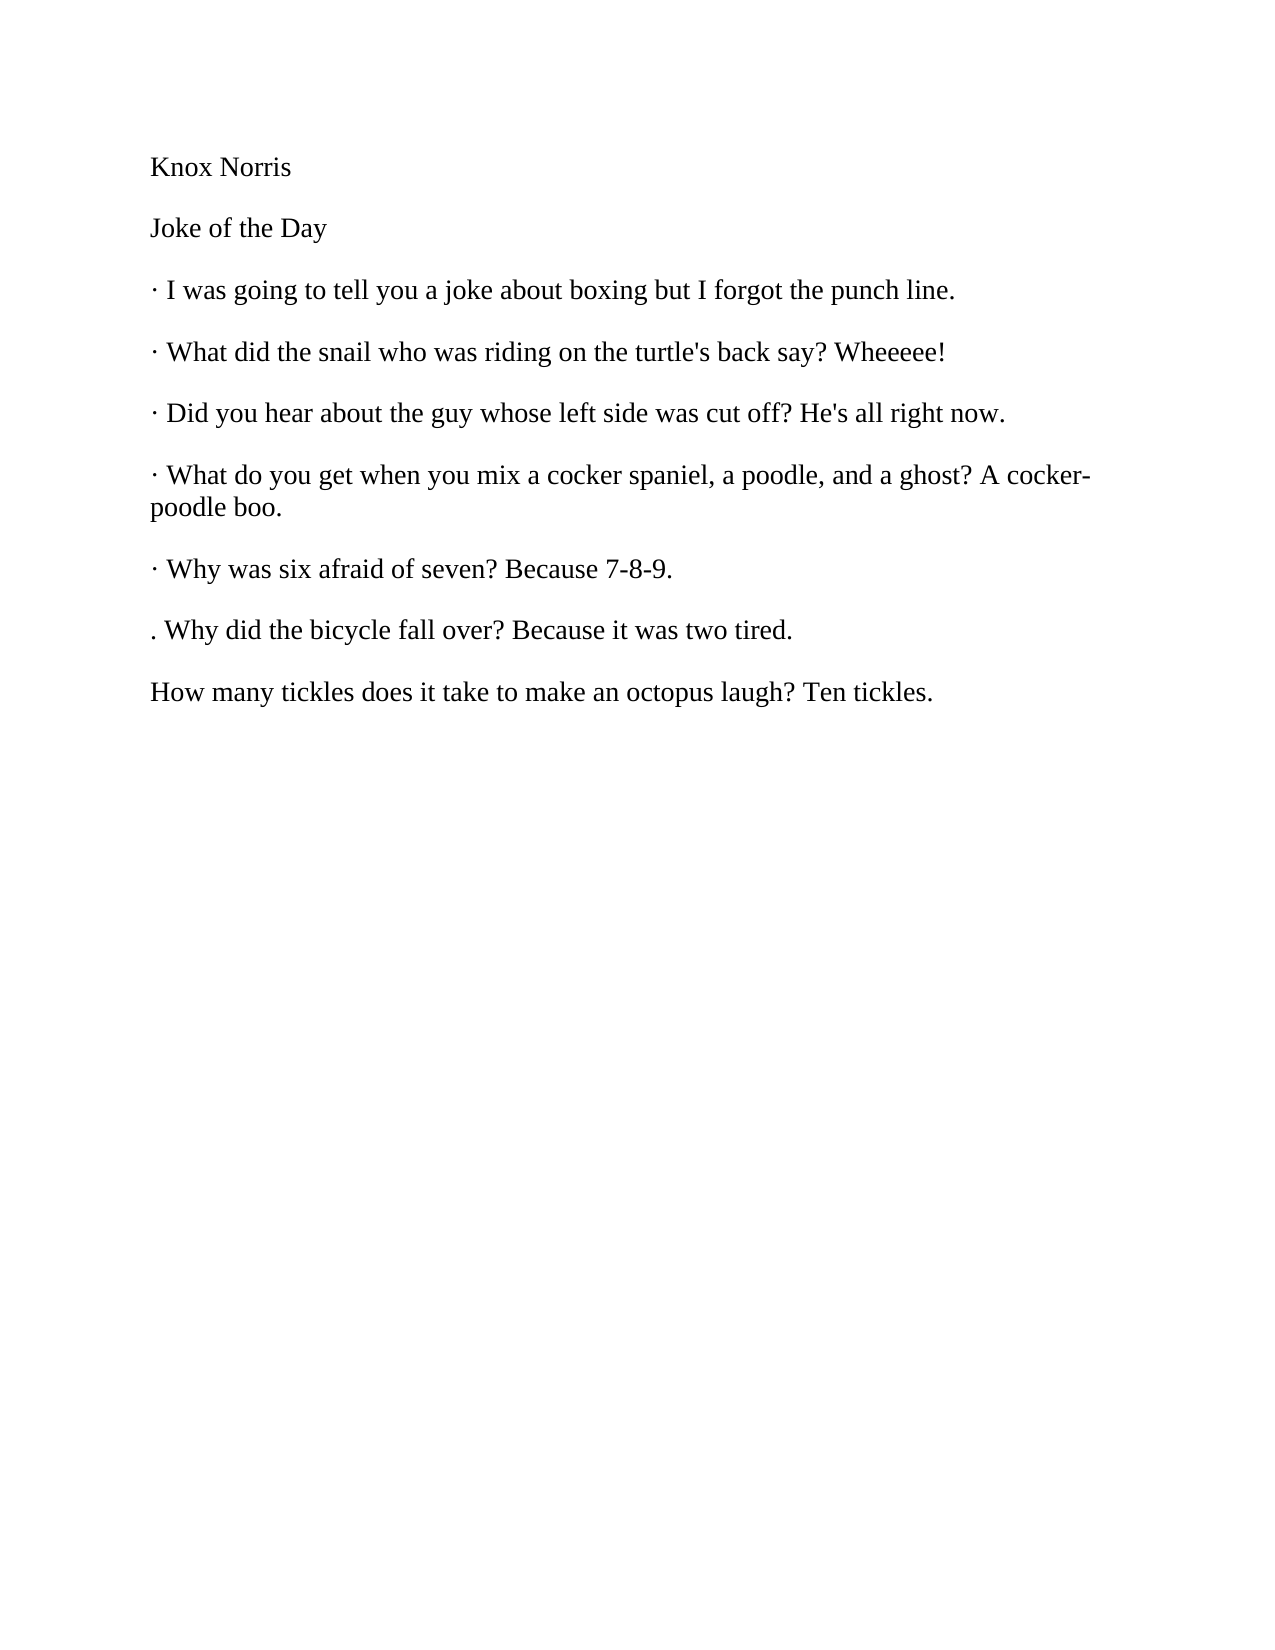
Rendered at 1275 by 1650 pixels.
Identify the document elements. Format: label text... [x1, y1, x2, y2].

text · What did the snail who was riding on the turtle's back say? Wheeeee! [150, 335, 1125, 367]
text · Did you hear about the guy whose left side was cut off? He's all right now. [150, 396, 1125, 429]
text Joke of the Day [150, 212, 1125, 244]
text · What do you get when you mix a cocker spaniel, a poodle, and a ghost? A cocker-poodle boo. [150, 458, 1125, 523]
text · I was going to tell you a joke about boxing but I forgot the punch line. [150, 273, 1125, 306]
text . Why did the bicycle fall over? Because it was two tired. [150, 613, 1125, 646]
text How many tickles does it take to make an octopus laugh? Ten tickles. [150, 675, 1125, 707]
text Knox Norris [150, 150, 1125, 182]
text · Why was six afraid of seven? Because 7-8-9. [150, 552, 1125, 584]
